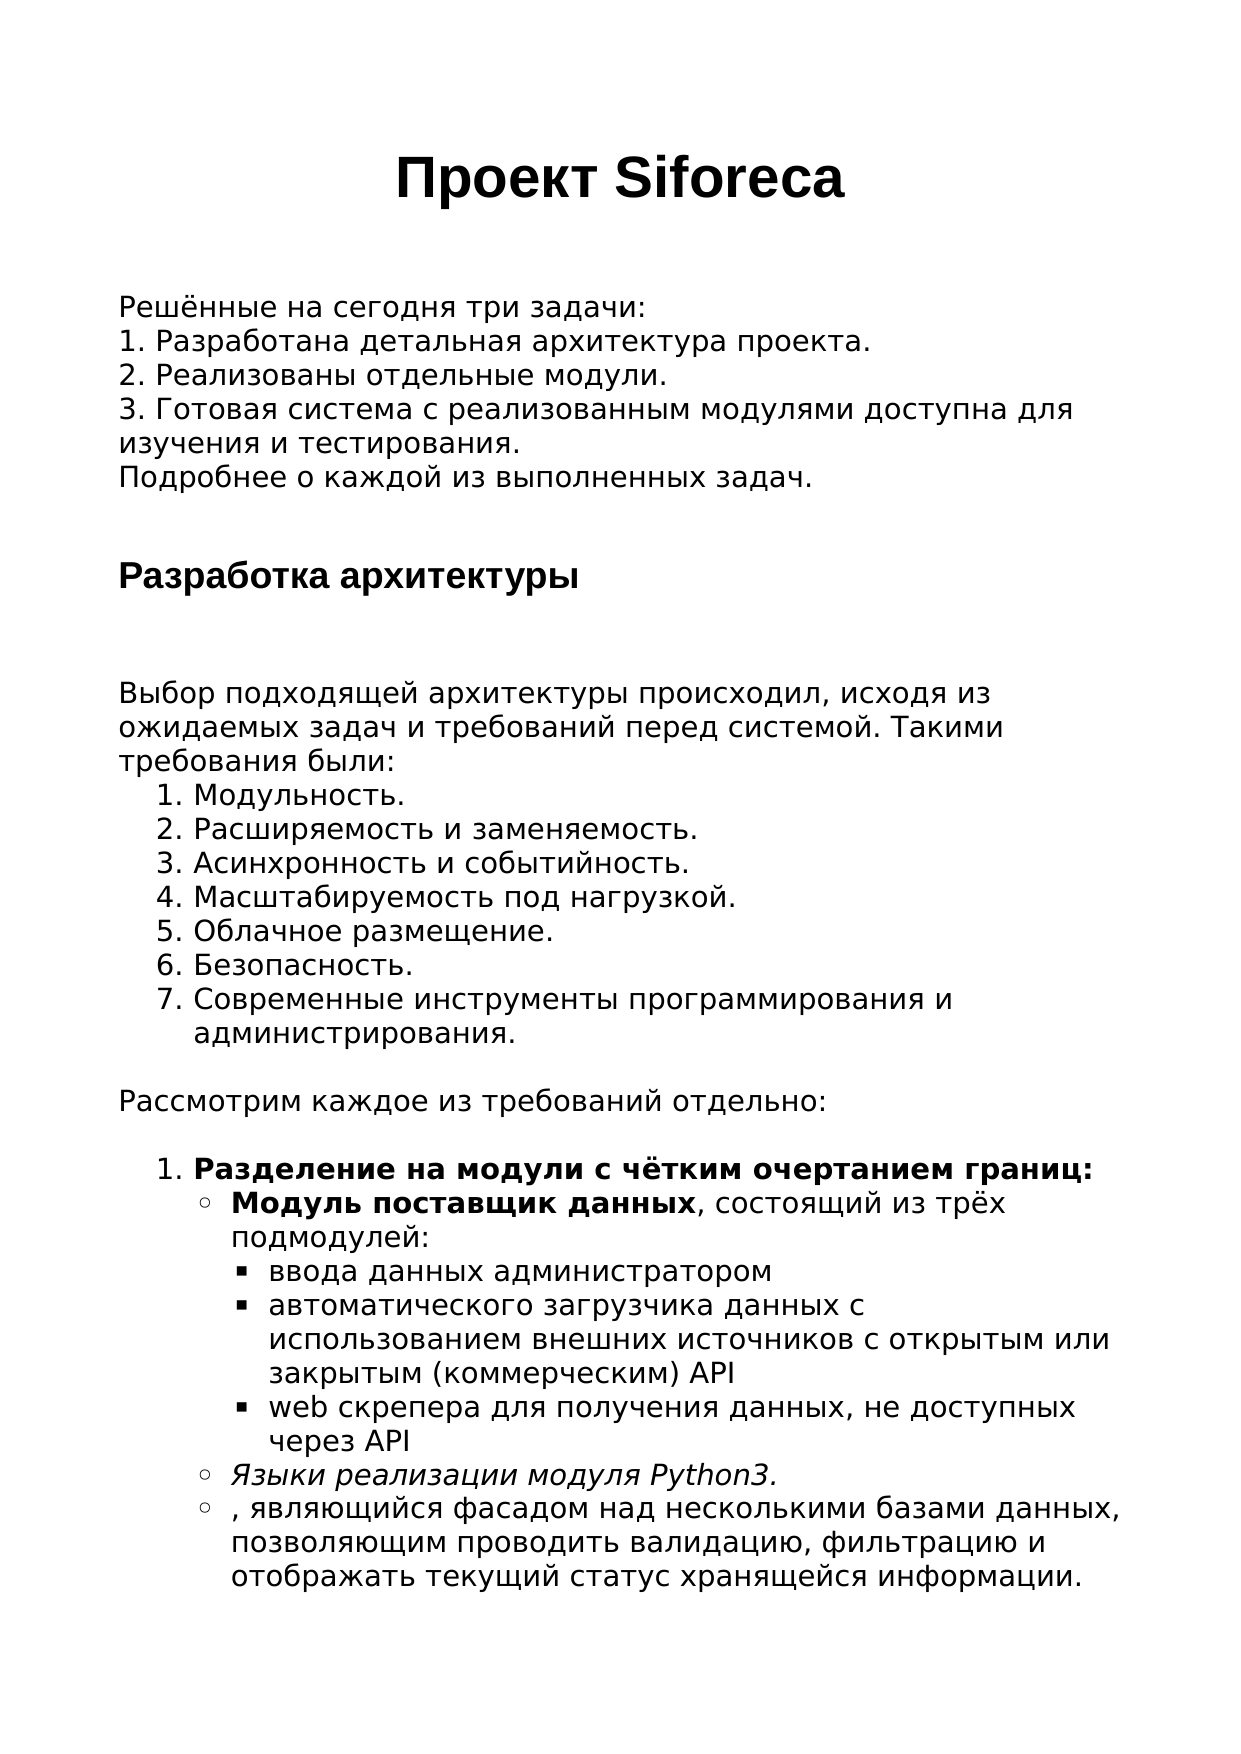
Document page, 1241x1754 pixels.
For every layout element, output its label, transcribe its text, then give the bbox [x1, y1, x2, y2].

list Модульность. [156, 779, 1122, 813]
list ввода данных администратором [231, 1254, 1122, 1288]
list Модуль поставщик данных, состоящий из трёх подмодулей: [193, 1186, 1122, 1254]
list Масштабируемость под нагрузкой. [156, 881, 1122, 914]
list Расширяемость и заменяемость. [156, 813, 1122, 847]
list автоматического загрузчика данных с использованием внешних источников с открытым или закрытым (коммерческим) API [231, 1288, 1122, 1390]
list Безопасность. [156, 948, 1122, 982]
text Выбор подходящей архитектуры происходил, исходя из ожидаемых задач и требований перед системой. Такими [118, 677, 1122, 745]
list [193, 1492, 1122, 1594]
text требования были: [118, 745, 1122, 779]
text Решённые на сегодня три задачи: [118, 291, 1122, 324]
list Языки реализации модуля Python3. [193, 1458, 1122, 1492]
text 2. Реализованы отдельные модули. [118, 358, 1122, 392]
list Асинхронность и событийность. [156, 847, 1122, 881]
text Рассмотрим каждое из требований отдельно: [118, 1084, 1122, 1118]
list web скрепера для получения данных, не доступных через API [231, 1390, 1122, 1458]
list Облачное размещение. [156, 914, 1122, 948]
text Подробнее о каждой из выполненных задач. [118, 460, 1122, 494]
list Разделение на модули с чётким очертанием границ: [156, 1152, 1122, 1186]
list Современные инструменты программирования и администрирования. [156, 982, 1122, 1050]
text 1. Разработана детальная архитектура проекта. [118, 324, 1122, 358]
title Проект Siforeca [118, 143, 1122, 210]
subtitle Разработка архитектуры [118, 553, 1122, 596]
text 3. Готовая система с реализованным модулями доступна для изучения и тестирования. [118, 392, 1122, 460]
